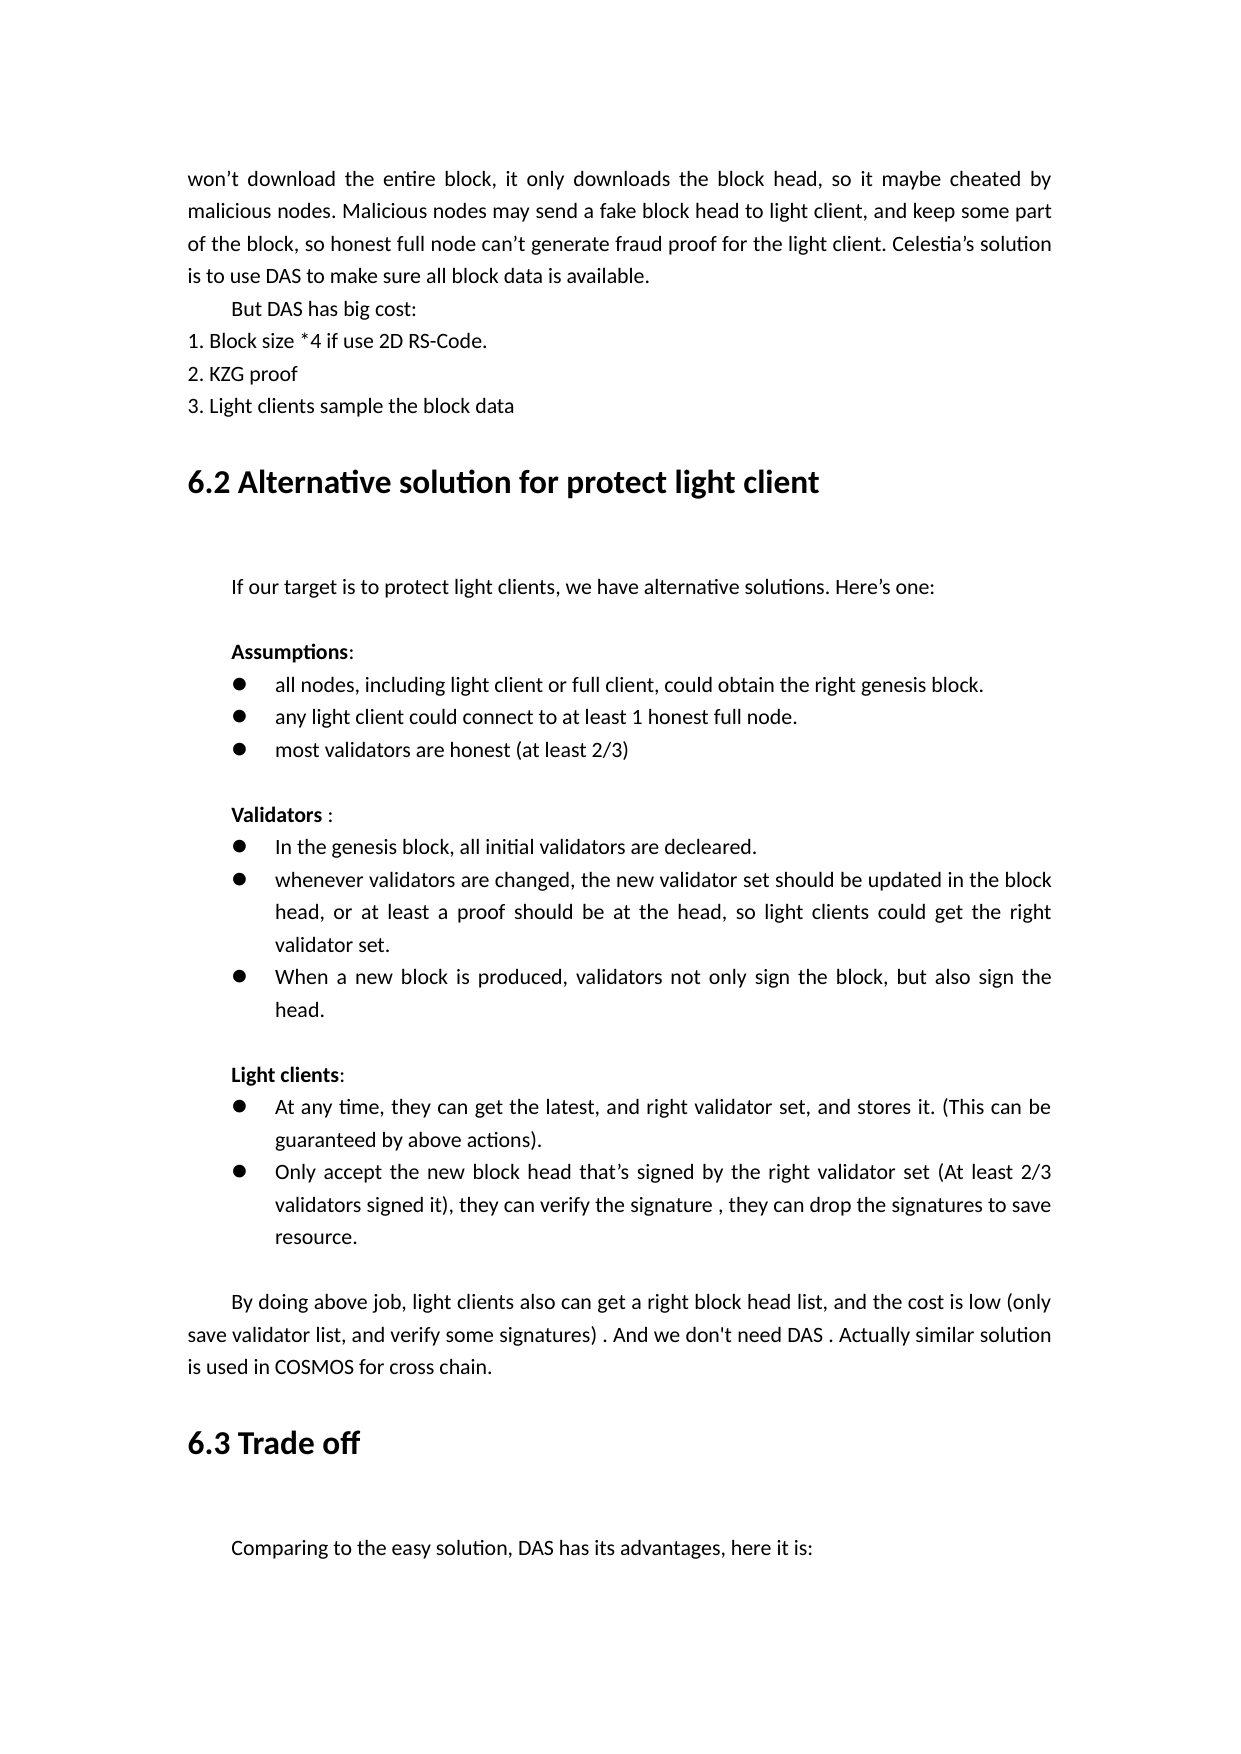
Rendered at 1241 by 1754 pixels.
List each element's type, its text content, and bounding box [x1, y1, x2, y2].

text But DAS has big cost: [187, 292, 1053, 324]
list Block size *4 if use 2D RS-Code. [187, 324, 1053, 357]
list any light client could connect to at least 1 honest full node. [231, 700, 1053, 733]
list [187, 162, 1053, 292]
subtitle 6.3 Trade off [187, 1410, 1053, 1475]
list most validators are honest (at least 2/3) [231, 733, 1053, 765]
list Light clients sample the block data [187, 389, 1053, 422]
list all nodes, including light client or full client, could obtain the right genesis block. [231, 668, 1053, 700]
list When a new block is produced, validators not only sign the block, but also sign the head. [231, 960, 1053, 1025]
list At any time, they can get the latest, and right validator set, and stores it. (This can be guaranteed by above actions). [231, 1090, 1053, 1155]
list By doing above job, light clients also can get a right block head list, and the cost is low (only save validator list, and verify some signatures) . And we don't need DAS . Actually similar solution is used in COSMOS for cross chain. [187, 1285, 1053, 1383]
text If our target is to protect light clients, we have alternative solutions. Here’s one: [187, 570, 1053, 603]
list whenever validators are changed, the new validator set should be updated in the block head, or at least a proof should be at the head, so light clients could get the right validator set. [231, 863, 1053, 960]
list KZG proof [187, 357, 1053, 389]
subtitle 6.2 Alternative solution for protect light client [187, 449, 1053, 514]
list Only accept the new block head that’s signed by the right validator set (At least 2/3 validators signed it), they can verify the signature , they can drop the signatures to save resource. [231, 1155, 1053, 1253]
text Light clients: [187, 1058, 1053, 1090]
list In the genesis block, all initial validators are decleared. [231, 830, 1053, 863]
text Comparing to the easy solution, DAS has its advantages, here it is: [187, 1531, 1053, 1564]
text Assumptions: [187, 635, 1053, 668]
text Validators : [187, 798, 1053, 830]
